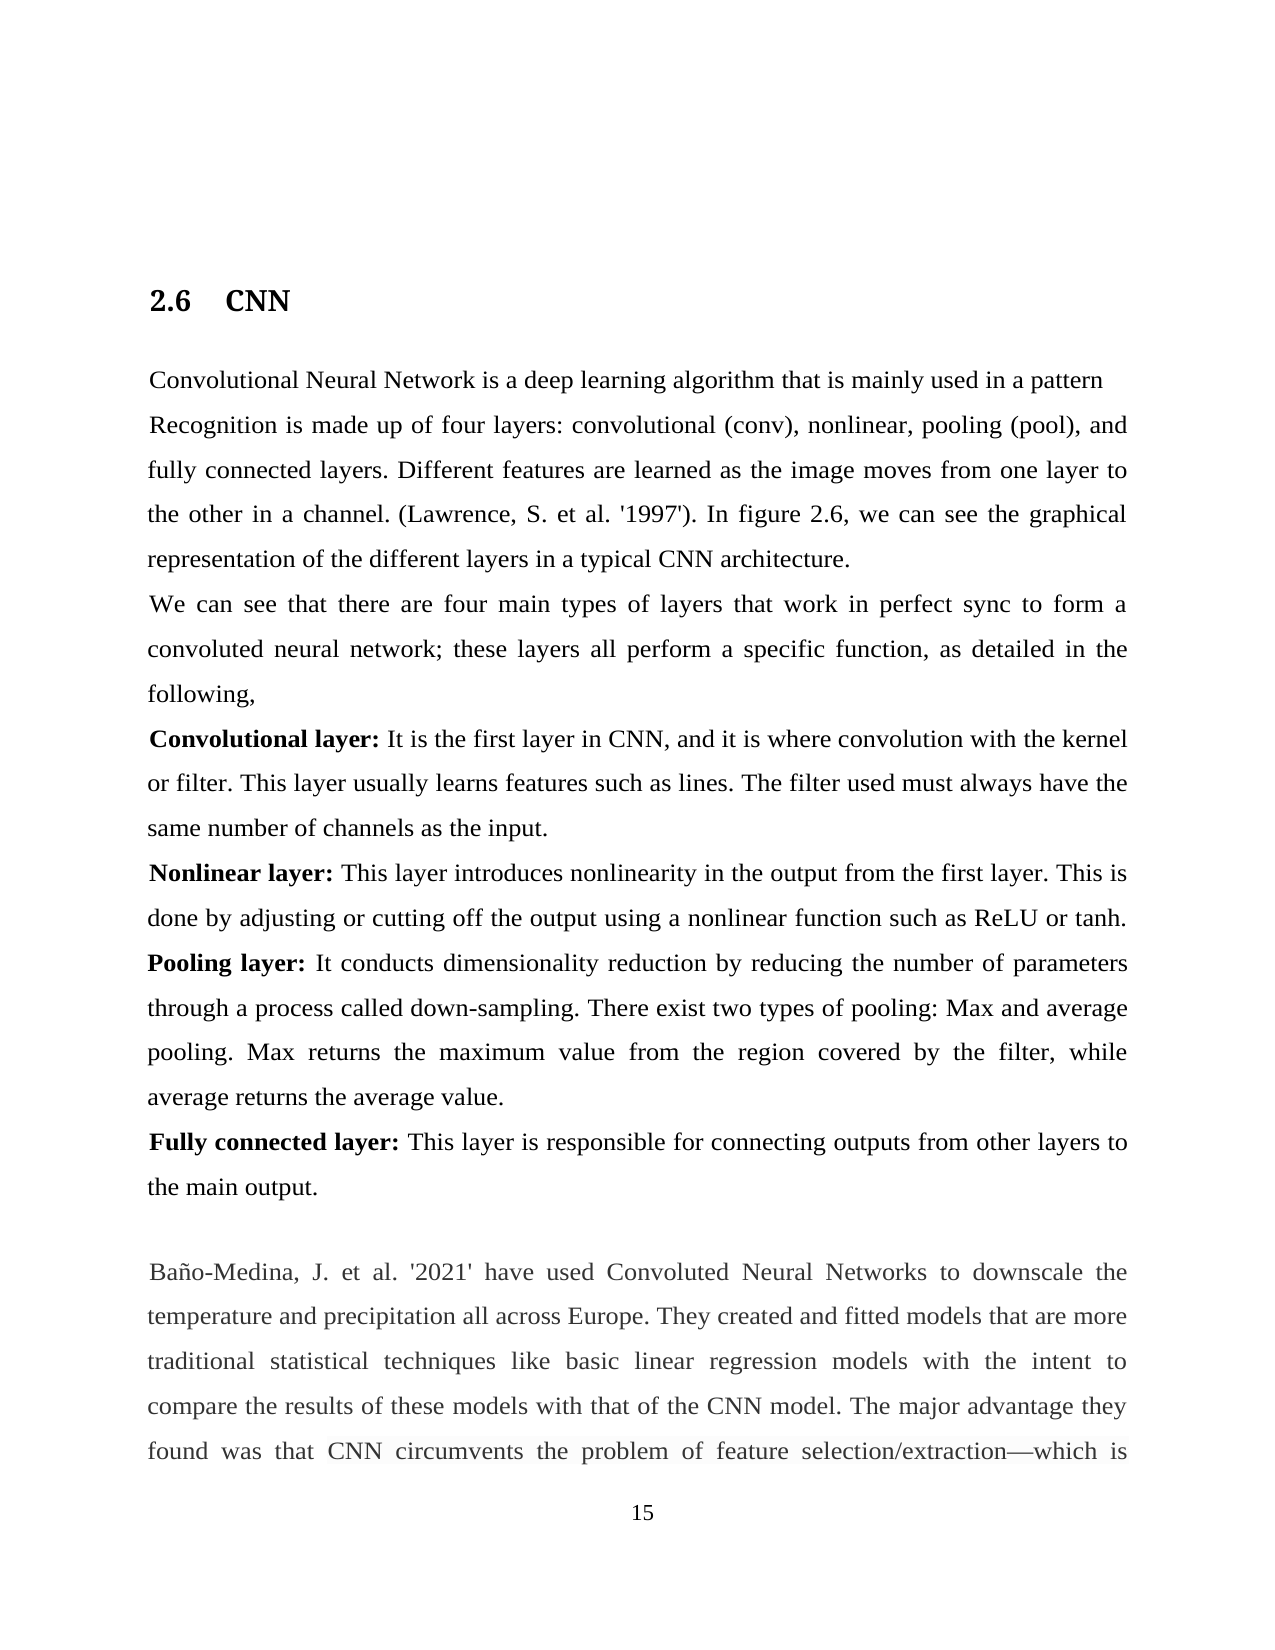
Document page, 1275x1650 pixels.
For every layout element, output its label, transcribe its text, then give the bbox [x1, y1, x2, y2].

text Convolutional layer: It is the first layer in CNN, and it is where convolution with the kernel or filter. This layer usually learns features such as lines. The filter used must always have the same number of channels as the input. [147, 724, 1129, 842]
text Nonlinear layer: This layer introduces nonlinearity in the output from the first layer. This is done by adjusting or cutting off the output using a nonlinear function such as ReLU or tanh. Pooling layer: It conducts dimensionality reduction by reducing the number of parameters through a process called down-sampling. There exist two types of pooling: Max and average pooling. Max returns the maximum value from the region covered by the filter, while average returns the average value. [147, 858, 1129, 1111]
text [147, 1257, 1129, 1464]
text Fully connected layer: This layer is responsible for connecting outputs from other layers to the main output. [147, 1127, 1129, 1201]
text Recognition is made up of four layers: convolutional (conv), nonlinear, pooling (pool), and fully connected layers. Different features are learned as the image moves from one layer to the other in a channel. (Lawrence, S. et al. '1997'). In figure 2.6, we can see the graphical representation of the different layers in a typical CNN architecture. [147, 410, 1129, 573]
text We can see that there are four main types of layers that work in perfect sync to form a convoluted neural network; these layers all perform a specific function, as detailed in the following, [147, 589, 1129, 708]
text Convolutional Neural Network is a deep learning algorithm that is mainly used in a pattern [147, 365, 1129, 394]
subtitle CNN [150, 280, 1275, 320]
